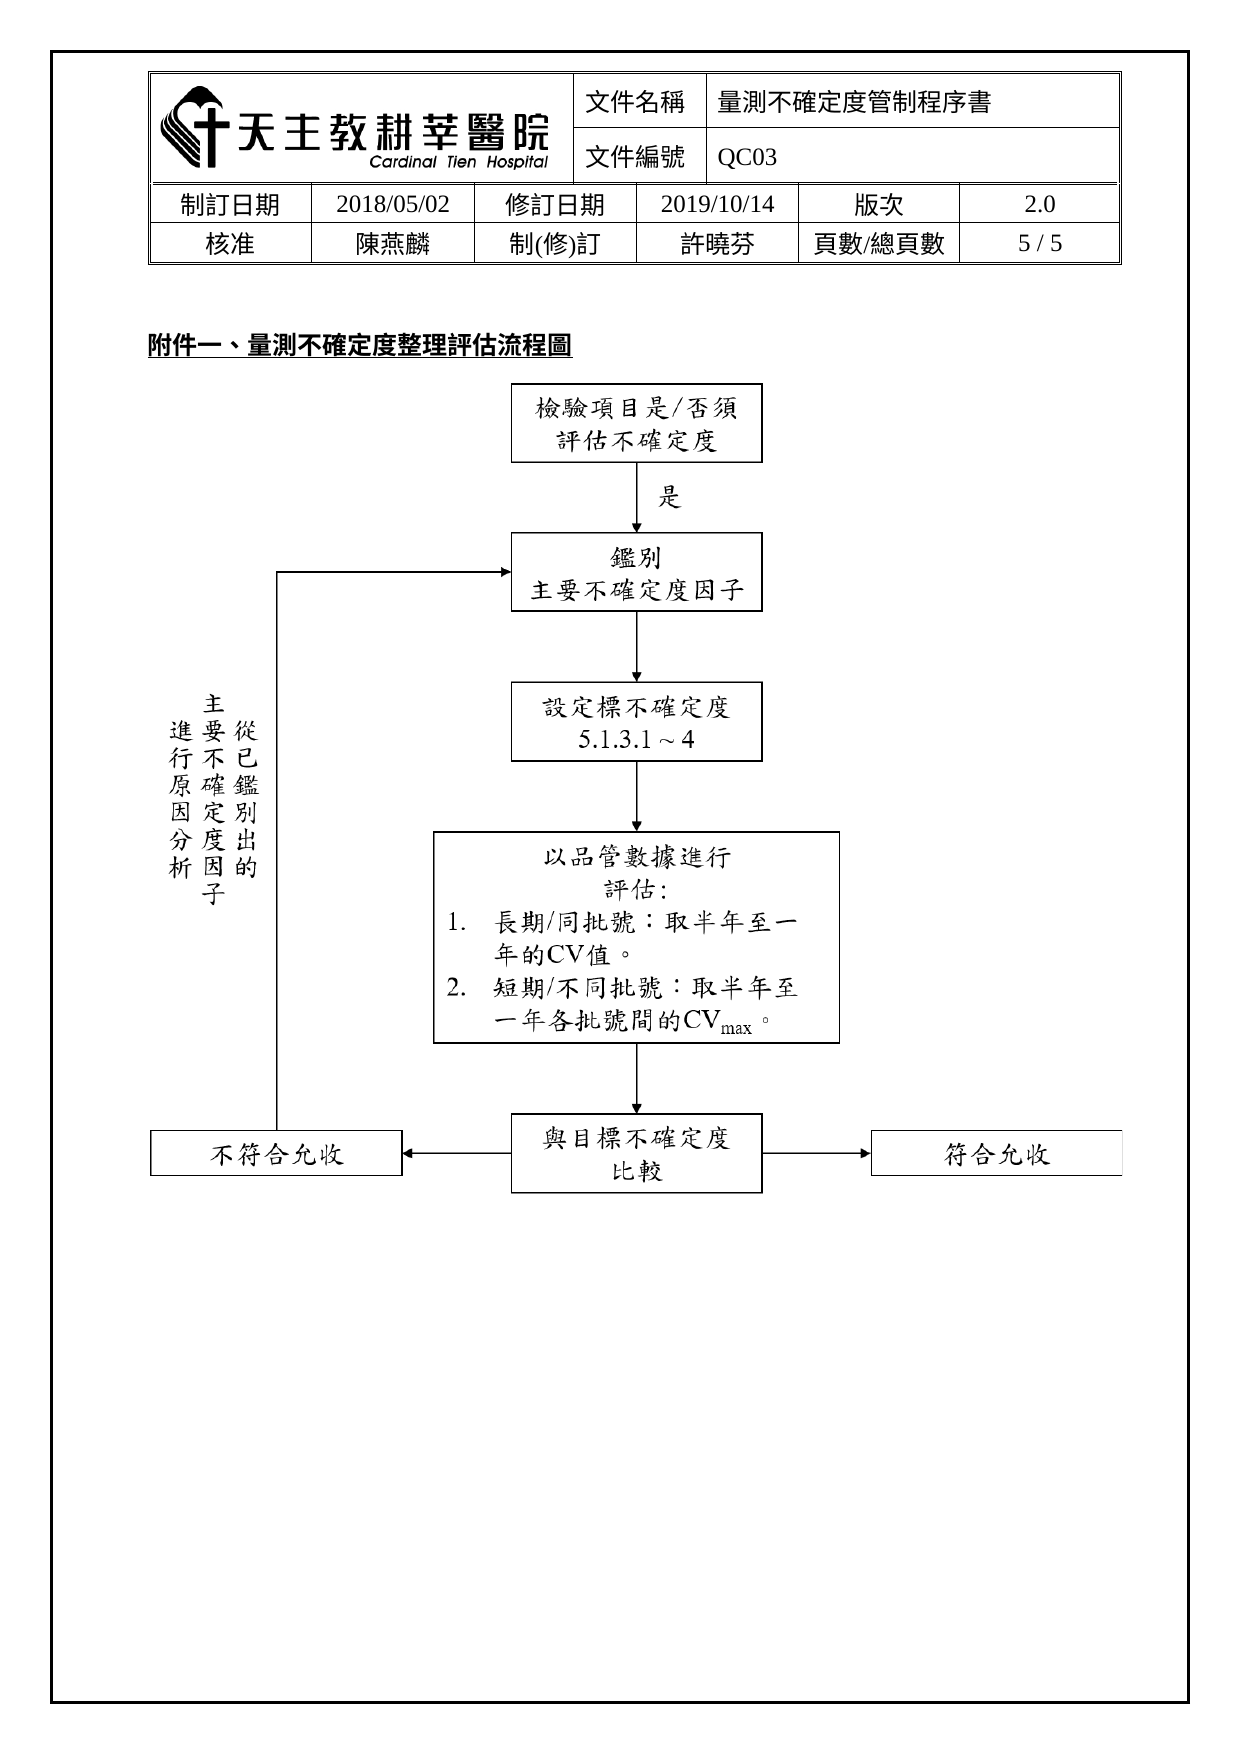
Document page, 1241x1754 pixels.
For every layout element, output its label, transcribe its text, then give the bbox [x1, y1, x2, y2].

picture [160, 86, 548, 170]
picture [147, 381, 1123, 1202]
text 附件一、量測不確定度整理評估流程圖 [148, 325, 1122, 362]
